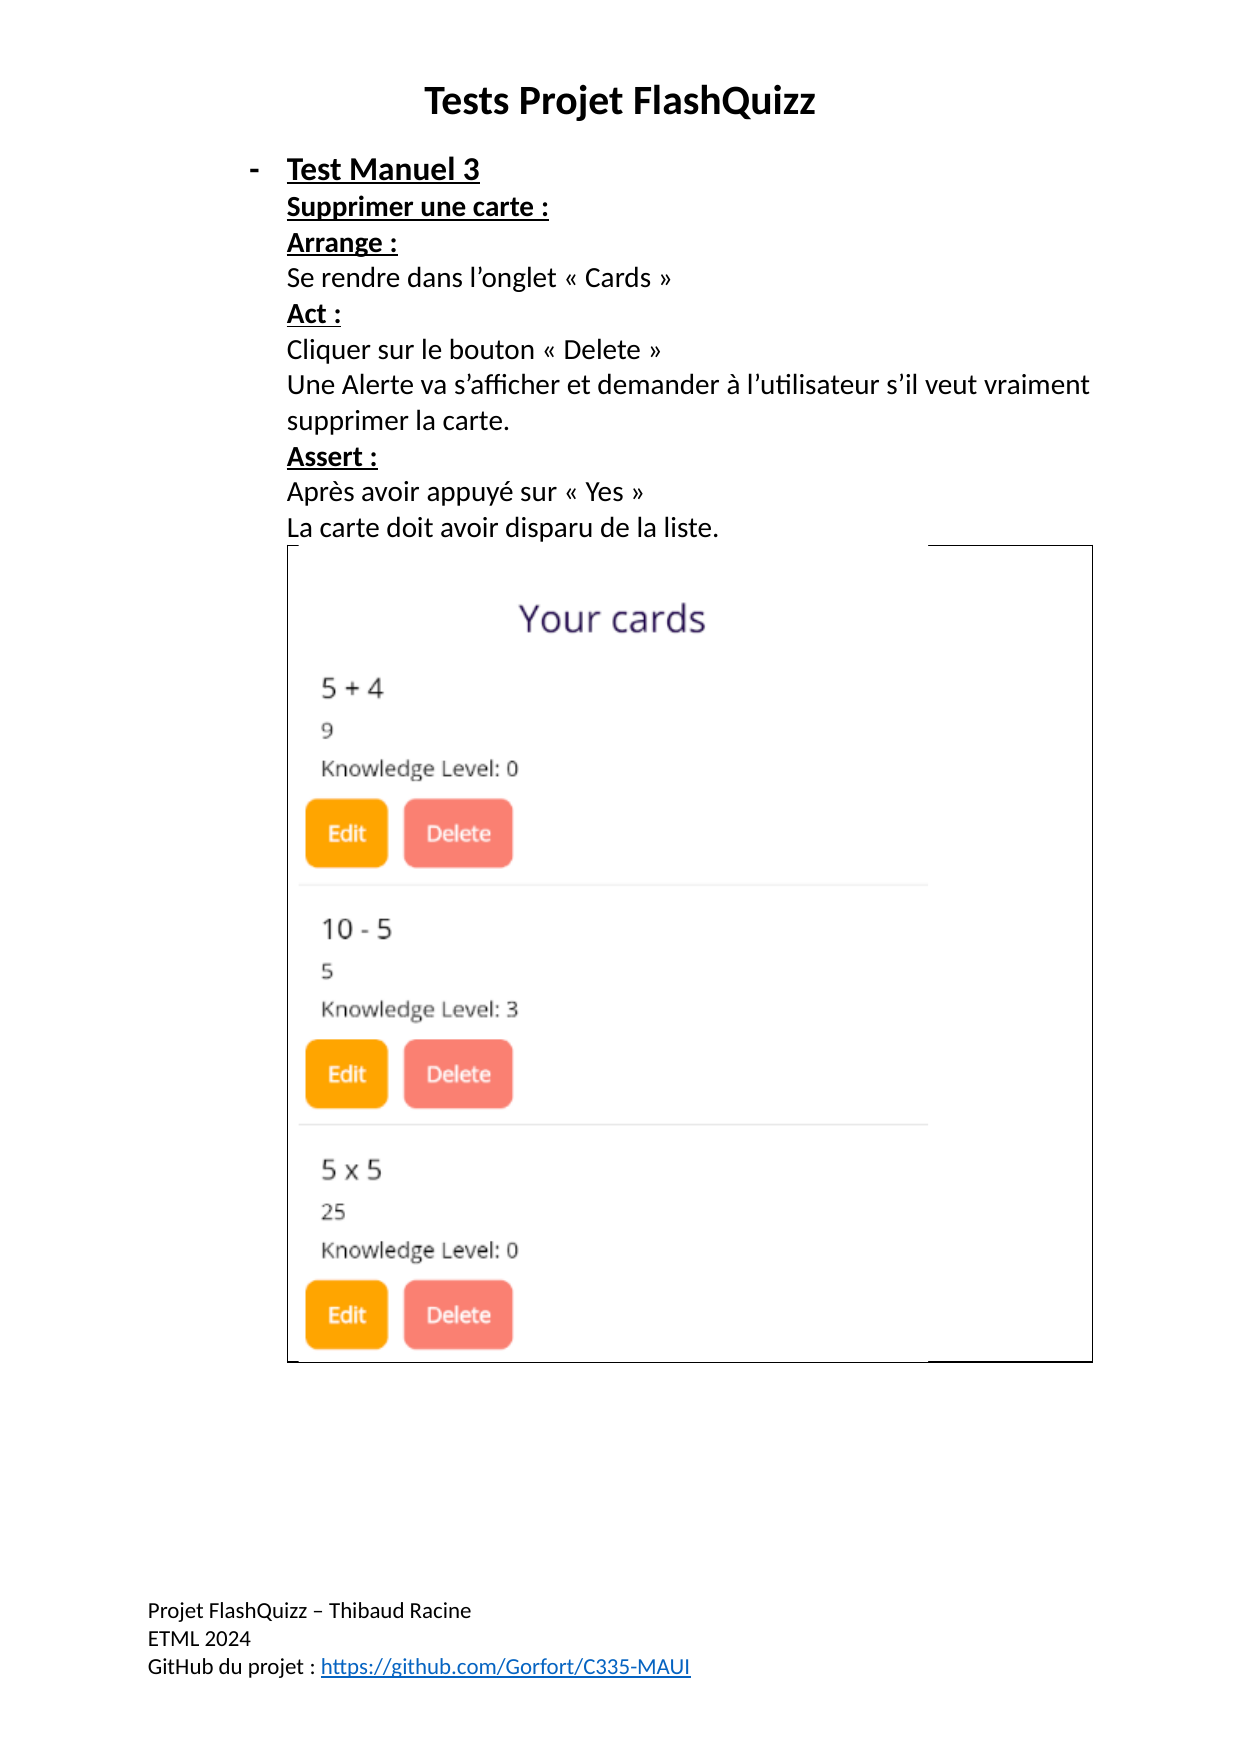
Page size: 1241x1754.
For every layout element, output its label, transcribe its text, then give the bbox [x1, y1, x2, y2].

text La carte doit avoir disparu de la liste. [287, 509, 1093, 544]
text Après avoir appuyé sur « Yes » [287, 473, 1093, 509]
text Se rendre dans l’onglet « Cards » [287, 259, 1093, 295]
table_header [929, 546, 1092, 1361]
text Cliquer sur le bouton « Delete » [287, 331, 1093, 366]
text Supprimer une carte : [287, 188, 1093, 224]
text Une Alerte va s’afficher et demander à l’utilisateur s’il veut vraiment supprimer la carte. [287, 366, 1093, 438]
text Arrange : [287, 224, 1093, 259]
table_header [288, 546, 298, 1361]
text Assert : [287, 438, 1093, 473]
text Act : [287, 295, 1093, 331]
picture [298, 545, 929, 1362]
list Test Manuel 3 [249, 148, 1093, 188]
